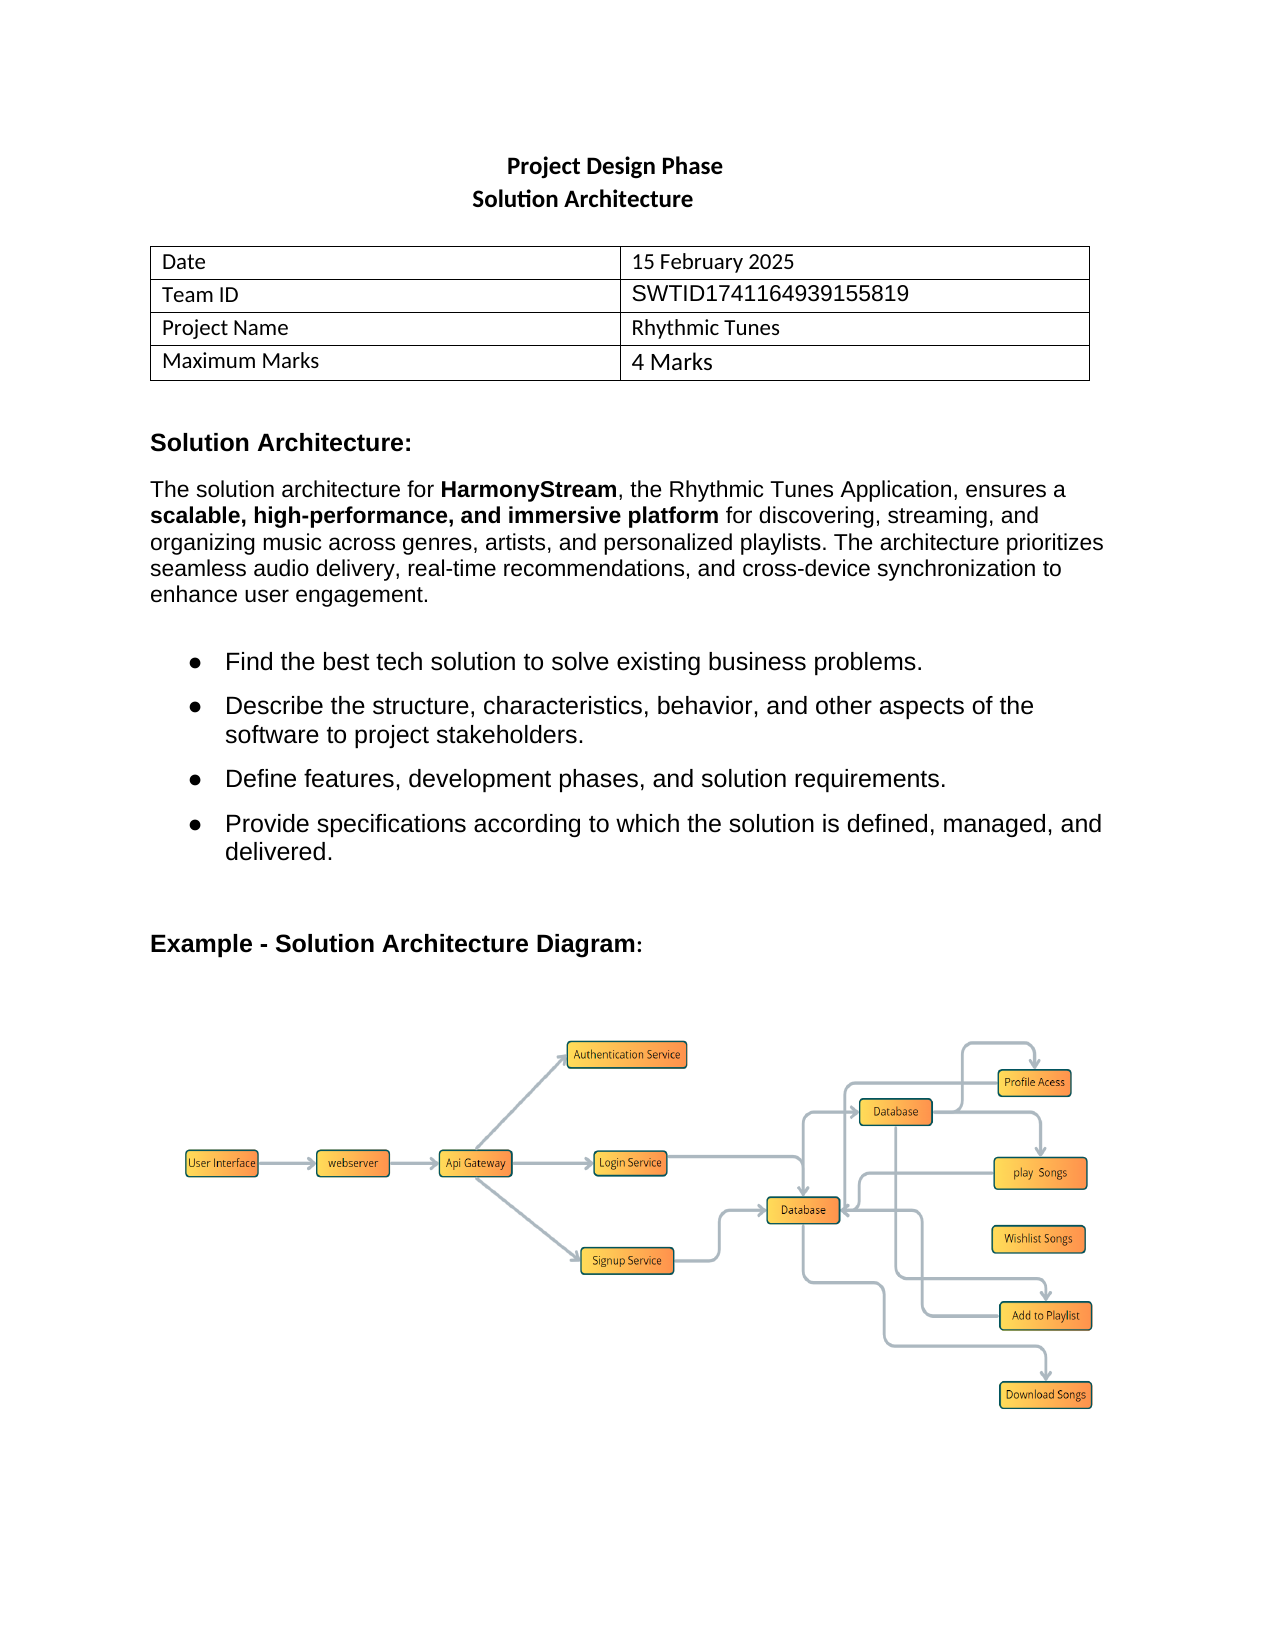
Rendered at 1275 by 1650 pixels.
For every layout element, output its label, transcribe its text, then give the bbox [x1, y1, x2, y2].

text Project Design Phase [150, 150, 1125, 181]
table_cell Team ID [151, 280, 620, 312]
list Define features, development phases, and solution requirements. [187, 764, 1125, 793]
list Describe the structure, characteristics, behavior, and other aspects of the software to project stakeholders. [187, 691, 1125, 748]
table_cell SWTID1741164939155819 [621, 280, 1089, 312]
list Provide specifications according to which the solution is defined, managed, and delivered. [187, 808, 1125, 866]
text Solution Architecture: [150, 428, 1125, 457]
text The solution architecture for HarmonyStream, the Rhythmic Tunes Application, ensures a scalable, high-performance, and immersive platform for discovering, streaming, and organizing music across genres, artists, and personalized playlists. The architecture prioritizes seamless audio delivery, real-time recommendations, and cross-device synchronization to enhance user engagement. [150, 476, 1125, 608]
text Solution Architecture [150, 183, 1125, 213]
table_cell Rhythmic Tunes [621, 313, 1089, 345]
picture [150, 1023, 1125, 1432]
table_header Date [151, 247, 620, 279]
list Find the best tech solution to solve existing business problems. [187, 647, 1125, 675]
table_cell Maximum Marks [151, 346, 620, 380]
table_cell 4 Marks [621, 346, 1089, 380]
table_cell Project Name [151, 313, 620, 345]
text Example - Solution Architecture Diagram: [150, 928, 1125, 958]
table_header 15 February 2025 [621, 247, 1089, 279]
